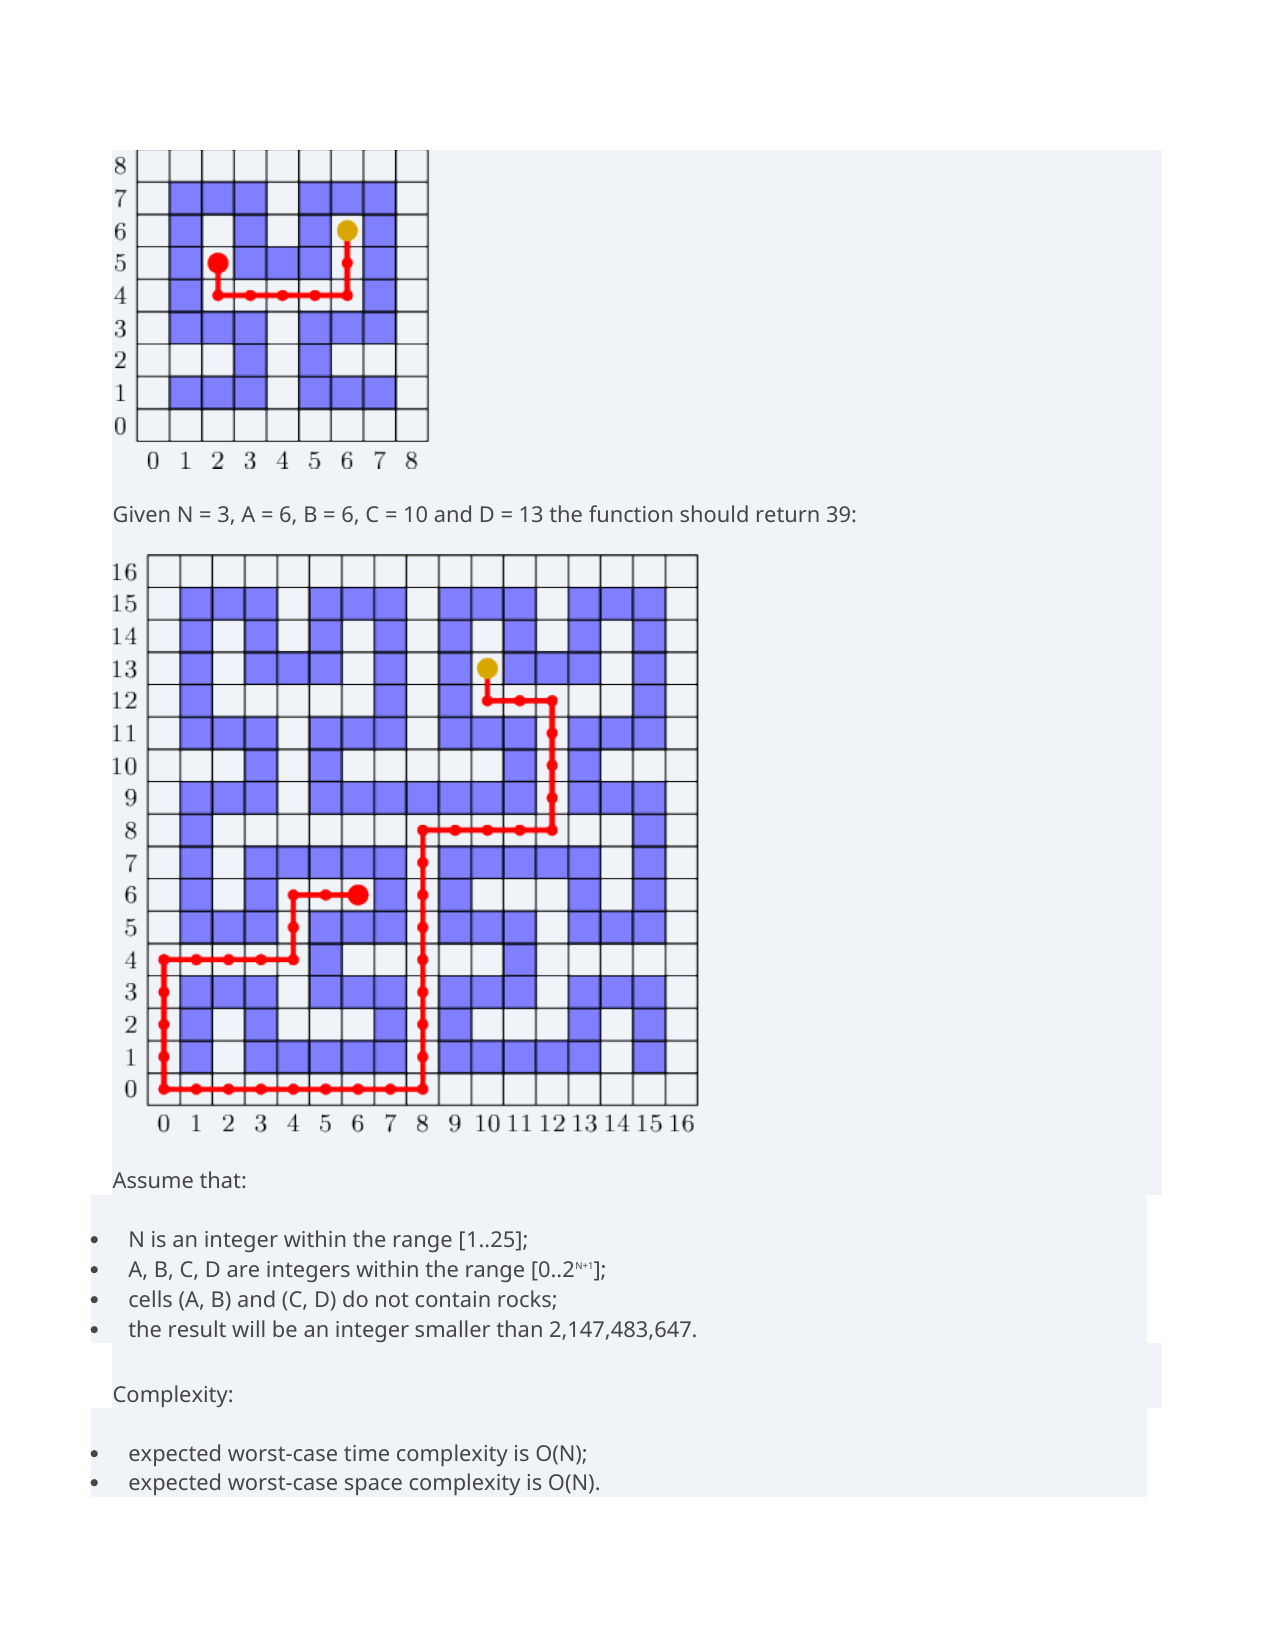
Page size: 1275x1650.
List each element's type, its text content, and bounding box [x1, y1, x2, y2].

text Assume that: [112, 1159, 1162, 1195]
text Complexity: [112, 1373, 1162, 1408]
list cells (A, B) and (C, D) do not contain rocks; [91, 1284, 1147, 1314]
picture [112, 554, 699, 1135]
list N is an integer within the range [1..25]; [91, 1224, 1147, 1254]
picture [112, 150, 431, 469]
list expected worst-case space complexity is O(N). [91, 1467, 1147, 1497]
list A, B, C, D are integers within the range [0..2N+1]; [91, 1254, 1147, 1284]
list the result will be an integer smaller than 2,147,483,647. [91, 1314, 1147, 1343]
text Given N = 3, A = 6, B = 6, C = 10 and D = 13 the function should return 39: [112, 493, 1162, 529]
list expected worst-case time complexity is O(N); [91, 1437, 1147, 1467]
